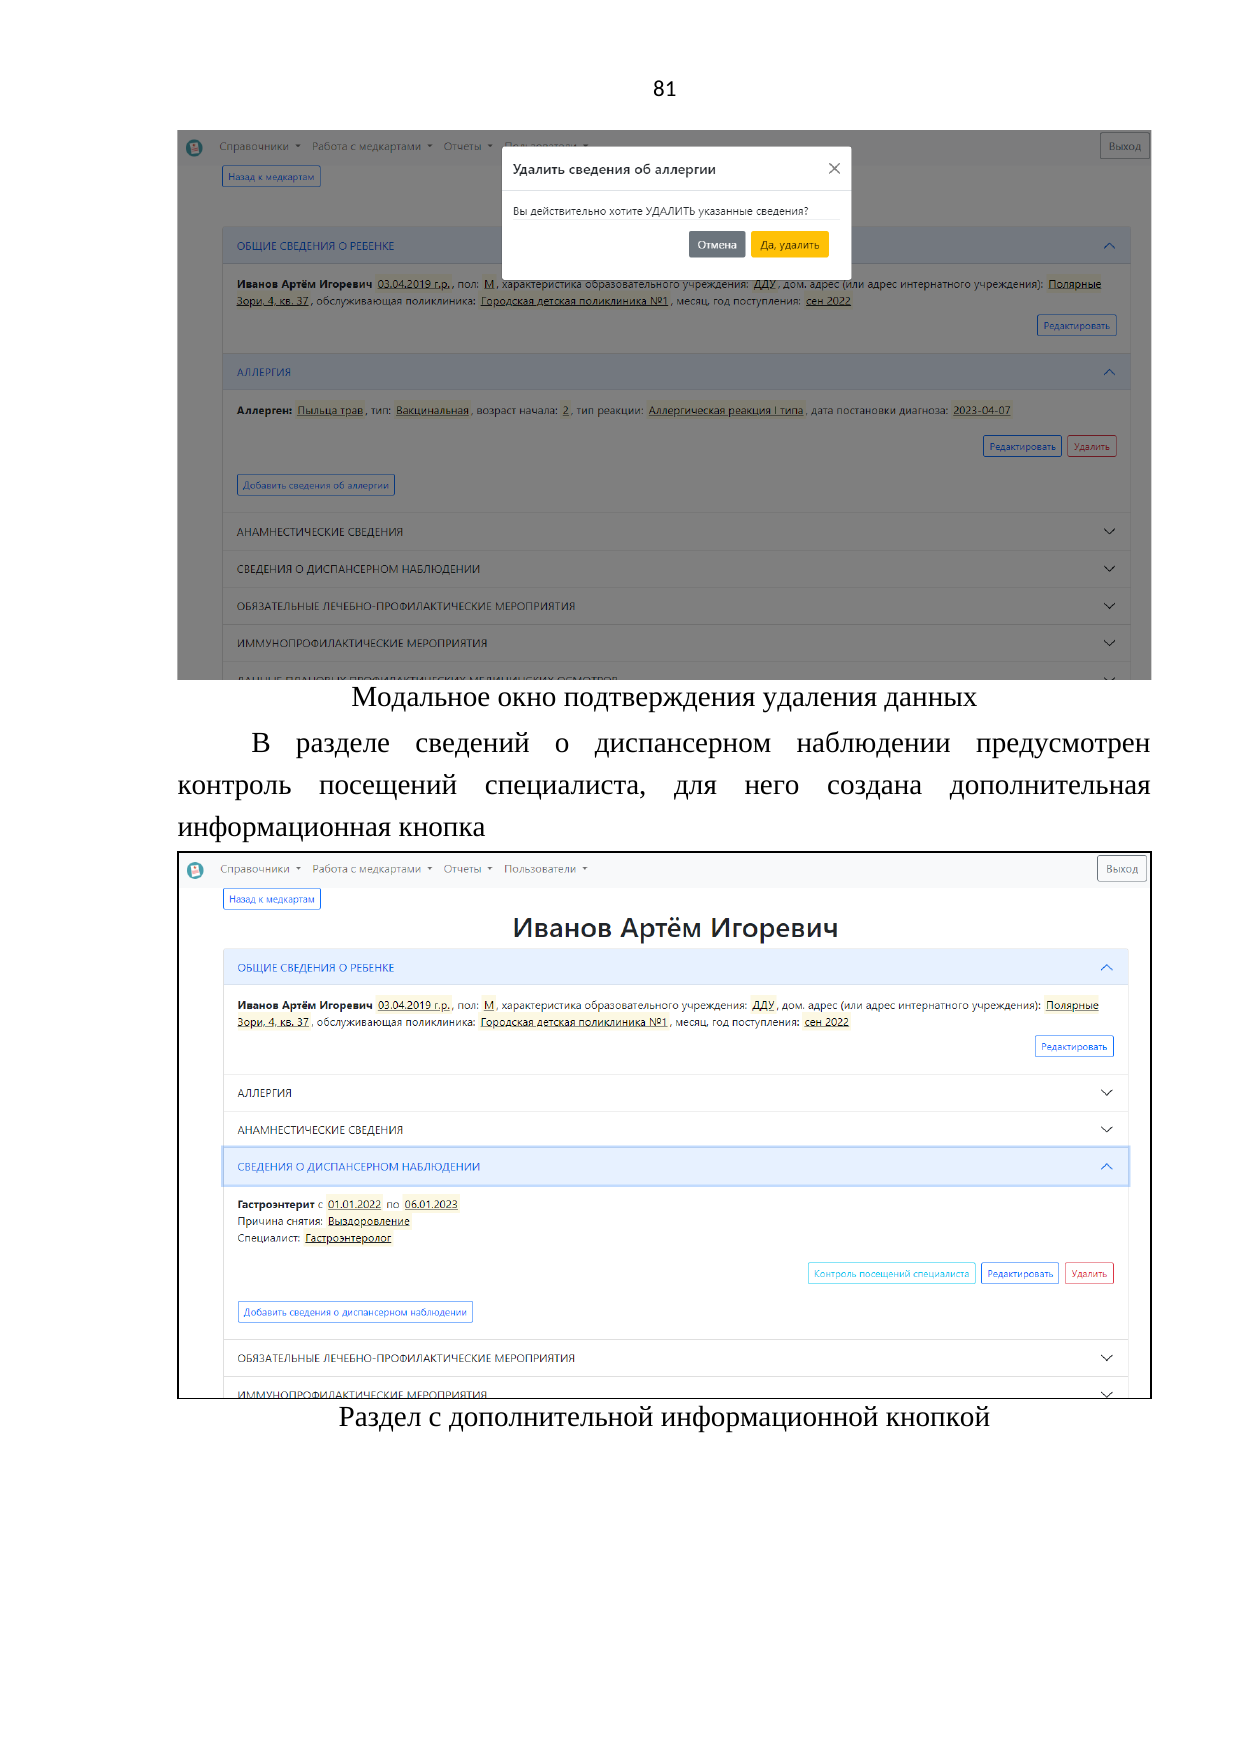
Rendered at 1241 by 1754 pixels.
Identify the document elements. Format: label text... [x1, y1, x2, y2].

picture [177, 130, 1152, 680]
text Модальное окно подтверждения удаления данных [177, 680, 1152, 713]
picture [179, 853, 1150, 1398]
text В разделе сведений о диспансерном наблюдении предусмотрен контроль посещений специалиста, для него создана дополнительная информационная кнопка [177, 725, 1152, 843]
text Раздел с дополнительной информационной кнопкой [177, 1399, 1152, 1433]
